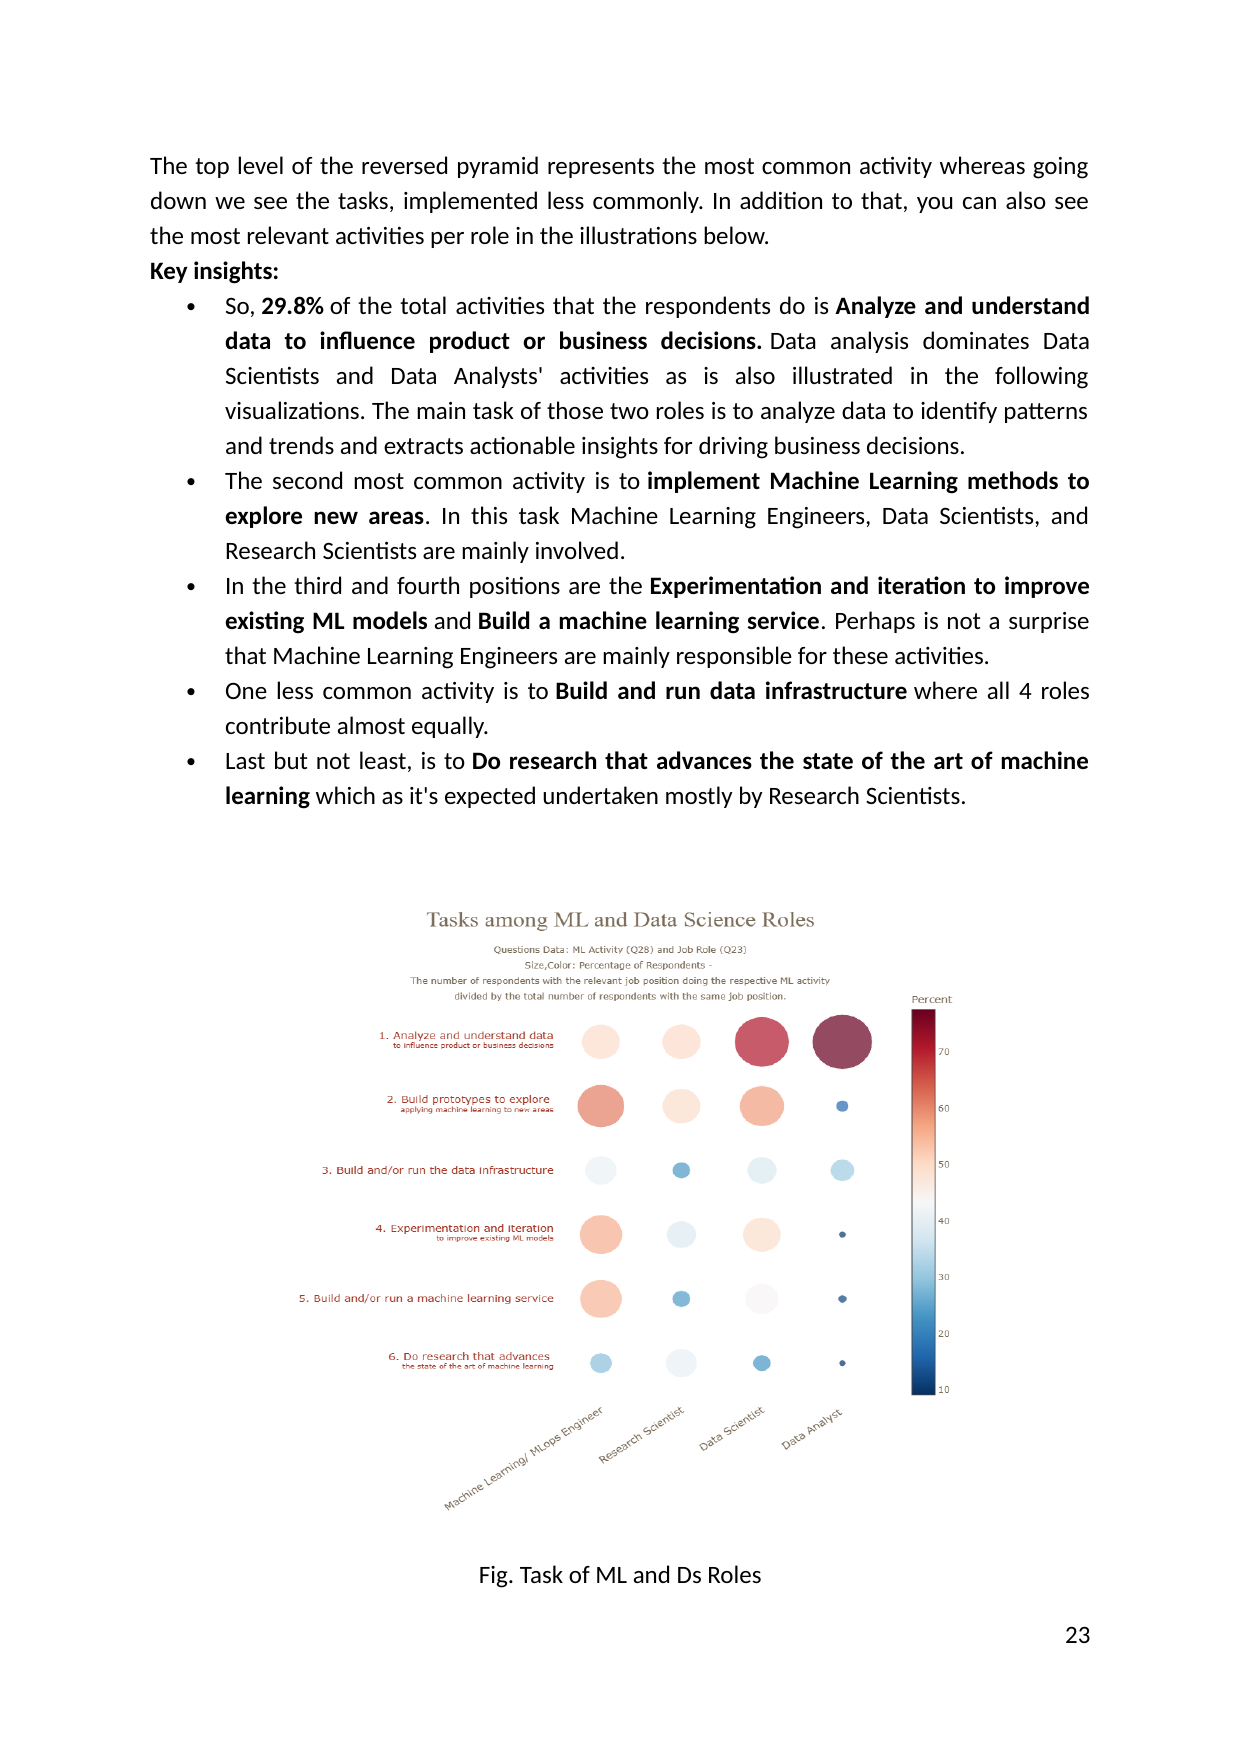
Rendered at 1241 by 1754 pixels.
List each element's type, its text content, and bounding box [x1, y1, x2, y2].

list In the third and fourth positions are the Experimentation and iteration to improve existing ML models and Build a machine learning service. Perhaps is not a surprise that Machine Learning Engineers are mainly responsible for these activities. [187, 570, 1090, 671]
text Key insights: [150, 255, 1090, 286]
picture [271, 866, 970, 1539]
text Fig. Task of ML and Ds Roles [150, 1560, 1090, 1590]
list One less common activity is to Build and run data infrastructure where all 4 roles contribute almost equally. [187, 675, 1090, 741]
list Last but not least, is to Do research that advances the state of the art of machine learning which as it's expected undertaken mostly by Research Scientists. [187, 745, 1090, 811]
list The second most common activity is to implement Machine Learning methods to explore new areas. In this task Machine Learning Engineers, Data Scientists, and Research Scientists are mainly involved. [187, 465, 1090, 566]
list So, 29.8% of the total activities that the respondents do is Analyze and understand data to influence product or business decisions. Data analysis dominates Data Scientists and Data Analysts' activities as is also illustrated in the following visualizations. The main task of those two roles is to analyze data to identify patterns and trends and extracts actionable insights for driving business decisions. [187, 290, 1090, 461]
text The top level of the reversed pyramid represents the most common activity whereas going down we see the tasks, implemented less commonly. In addition to that, you can also see the most relevant activities per role in the illustrations below. [150, 150, 1090, 251]
